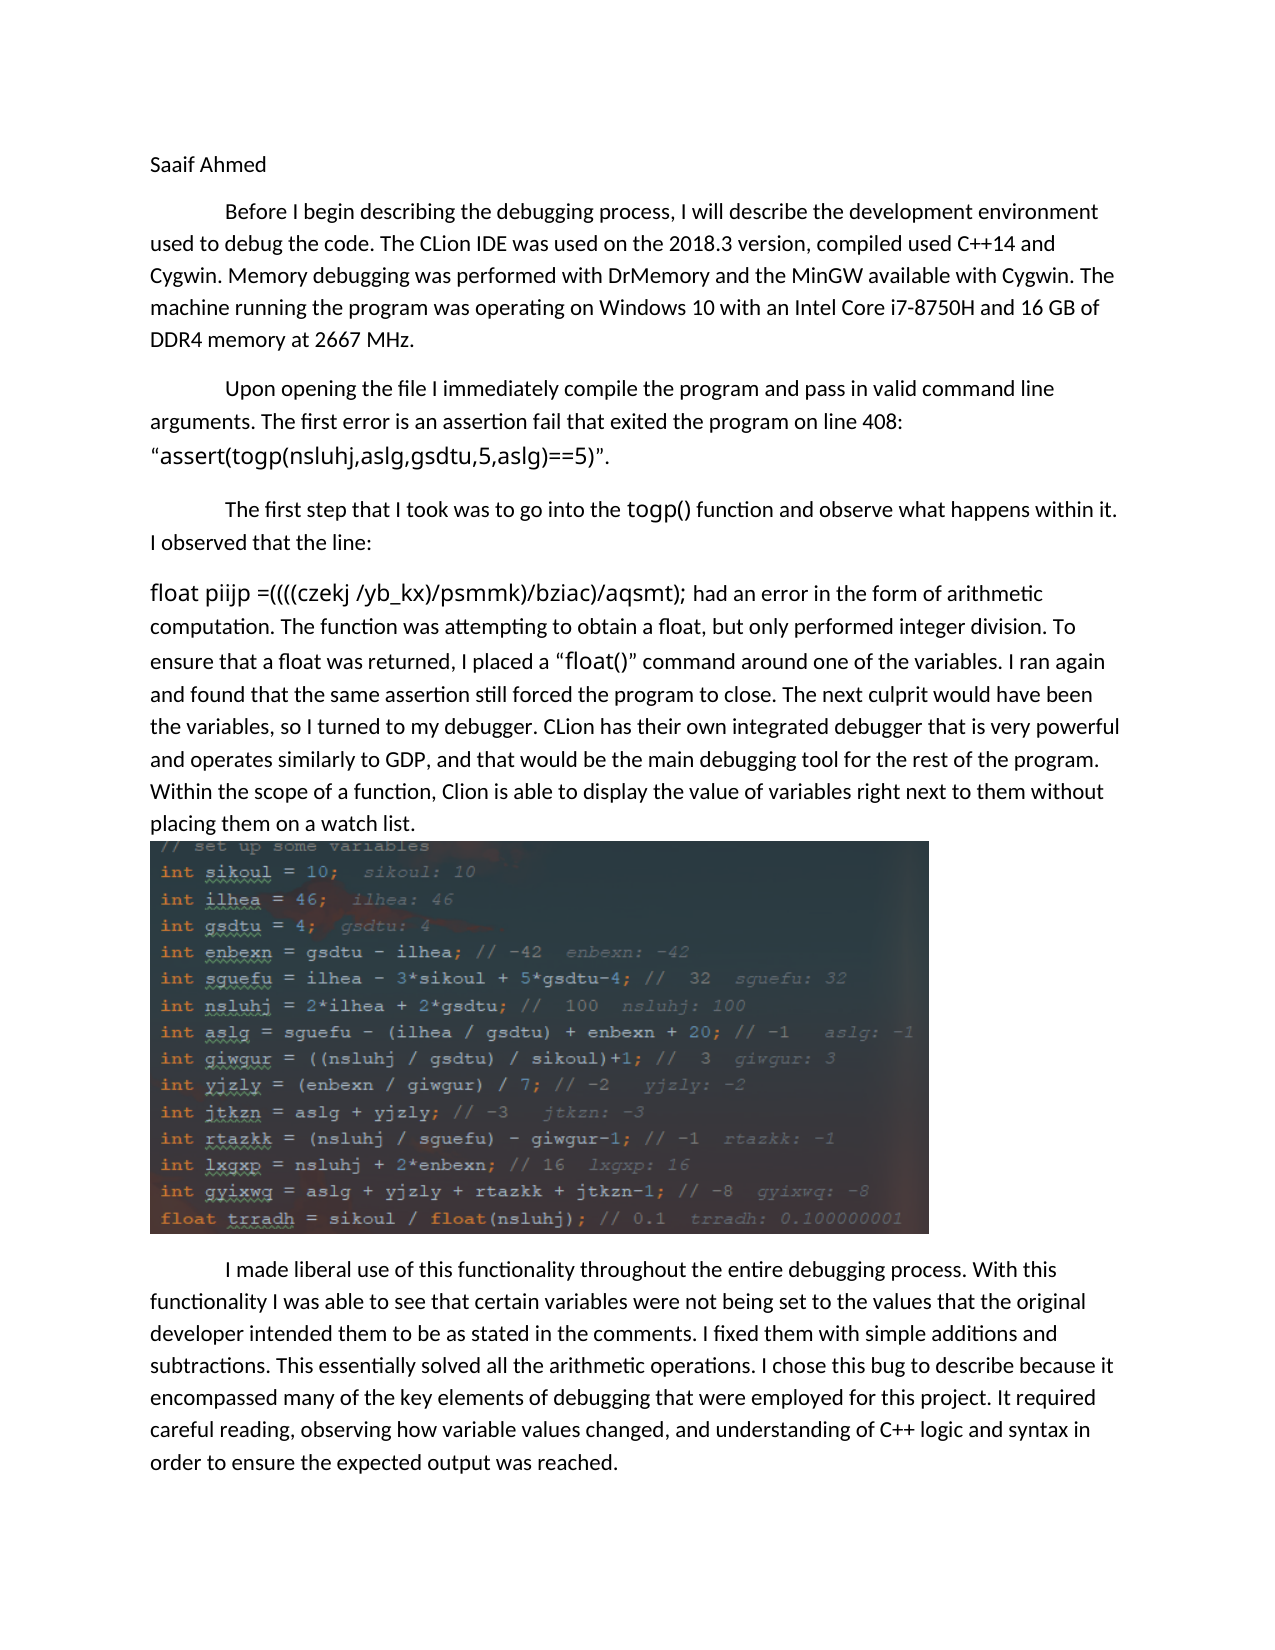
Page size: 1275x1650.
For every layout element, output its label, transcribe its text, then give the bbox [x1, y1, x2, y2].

text The first step that I took was to go into the togp() function and observe what happens within it. I observed that the line: [150, 492, 1125, 556]
picture [150, 841, 929, 1234]
text Before I begin describing the debugging process, I will describe the development environment used to debug the code. The CLion IDE was used on the 2018.3 version, compiled used C++14 and Cygwin. Memory debugging was performed with DrMemory and the MinGW available with Cygwin. The machine running the program was operating on Windows 10 with an Intel Core i7-8750H and 16 GB of DDR4 memory at 2667 MHz. [150, 197, 1125, 354]
text Upon opening the file I immediately compile the program and pass in valid command line arguments. The first error is an assertion fail that exited the program on line 408: “assert(togp(nsluhj,aslg,gsdtu,5,aslg)==5)”. [150, 374, 1125, 471]
text Saaif Ahmed [150, 150, 1125, 178]
text I made liberal use of this functionality throughout the entire debugging process. With this functionality I was able to see that certain variables were not being set to the values that the original developer intended them to be as stated in the comments. I fixed them with simple additions and subtractions. This essentially solved all the arithmetic operations. I chose this bug to describe because it encompassed many of the key elements of debugging that were employed for this project. It required careful reading, observing how variable values changed, and understanding of C++ logic and syntax in order to ensure the expected output was reached. [150, 1255, 1125, 1476]
